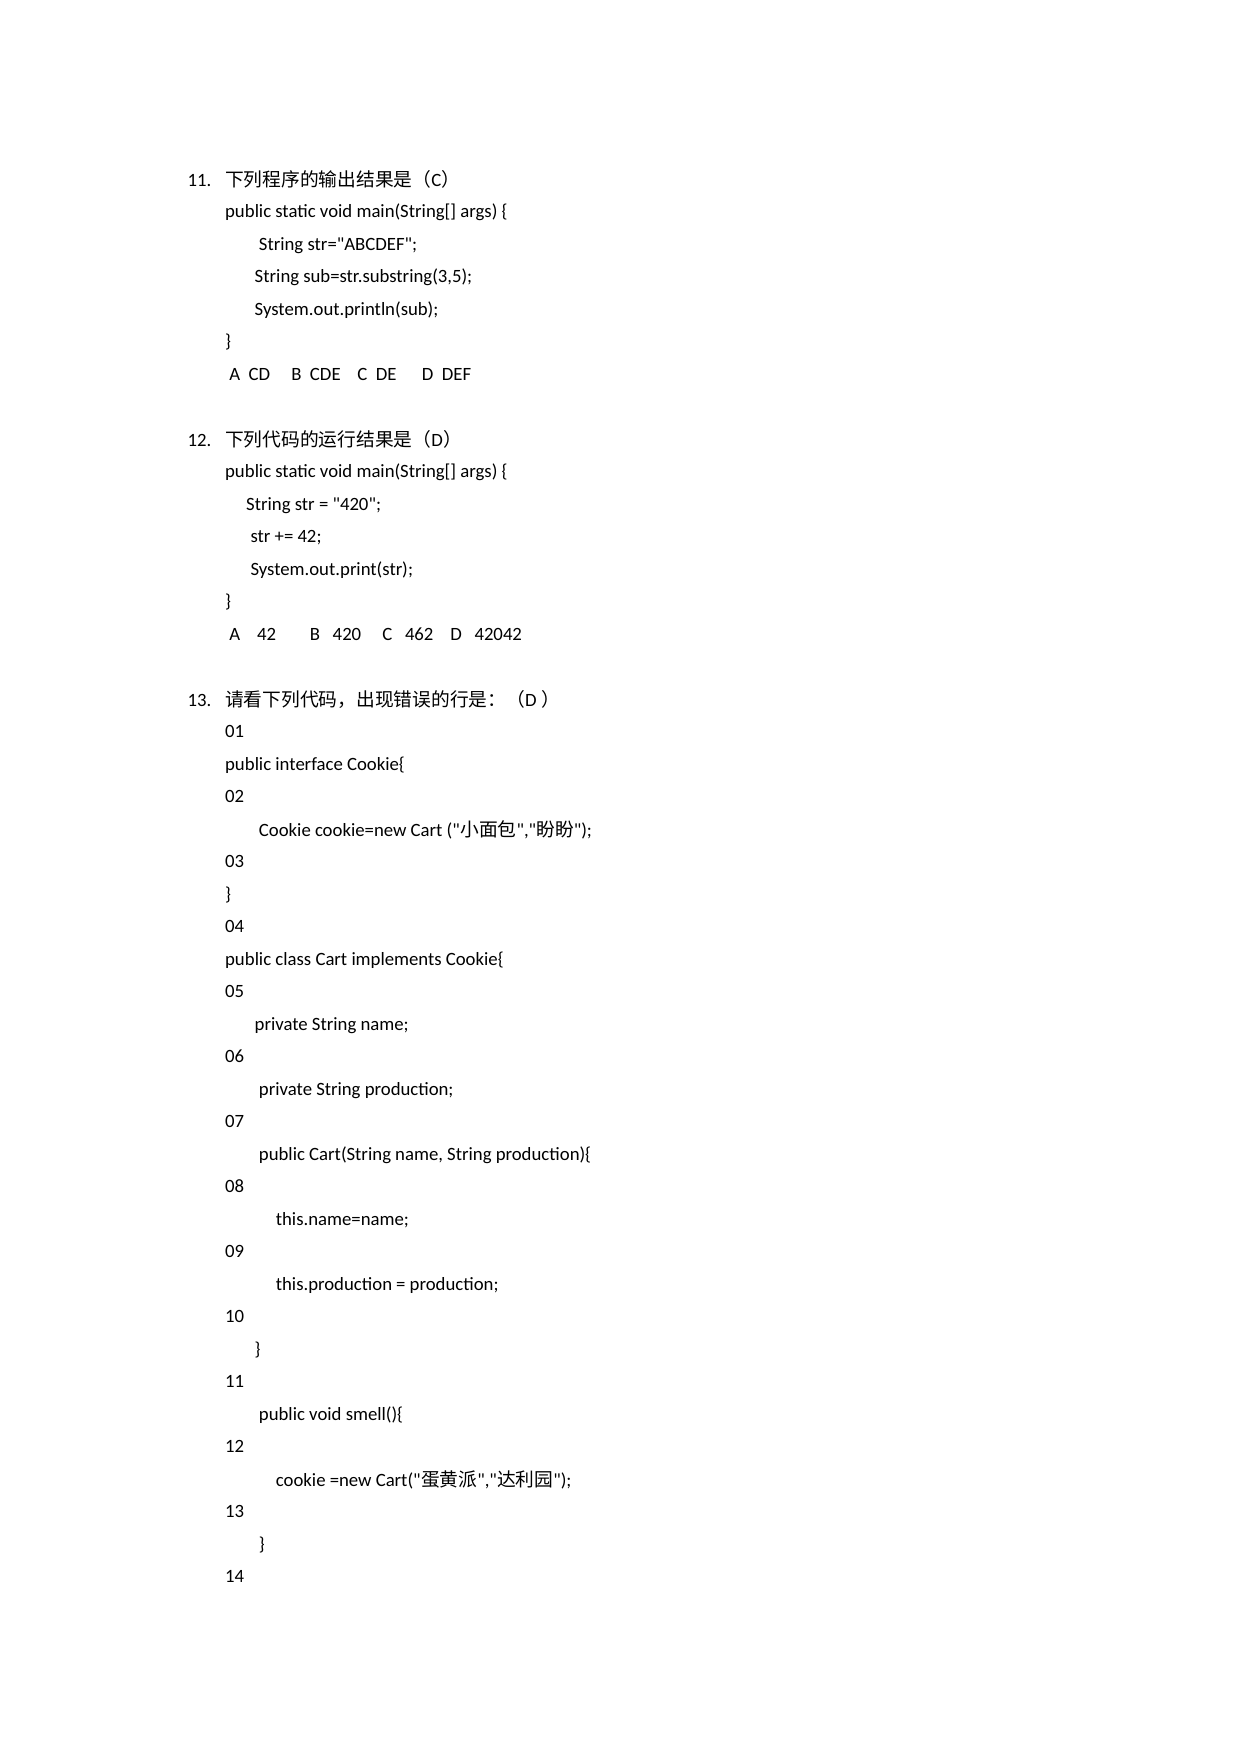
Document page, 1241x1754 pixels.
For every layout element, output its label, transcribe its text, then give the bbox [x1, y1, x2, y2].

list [187, 682, 1053, 1592]
list 下列代码的运行结果是（D） public static void main(String[] args) { String str = "420"; str += 42; System.out.print(str); } A 42 B 420 C 462 D 42042 [187, 422, 1053, 649]
list 下列程序的输出结果是（C） public static void main(String[] args) { String str="ABCDEF"; String sub=str.substring(3,5); System.out.println(sub); } A CD B CDE C DE D DEF [187, 162, 1053, 389]
